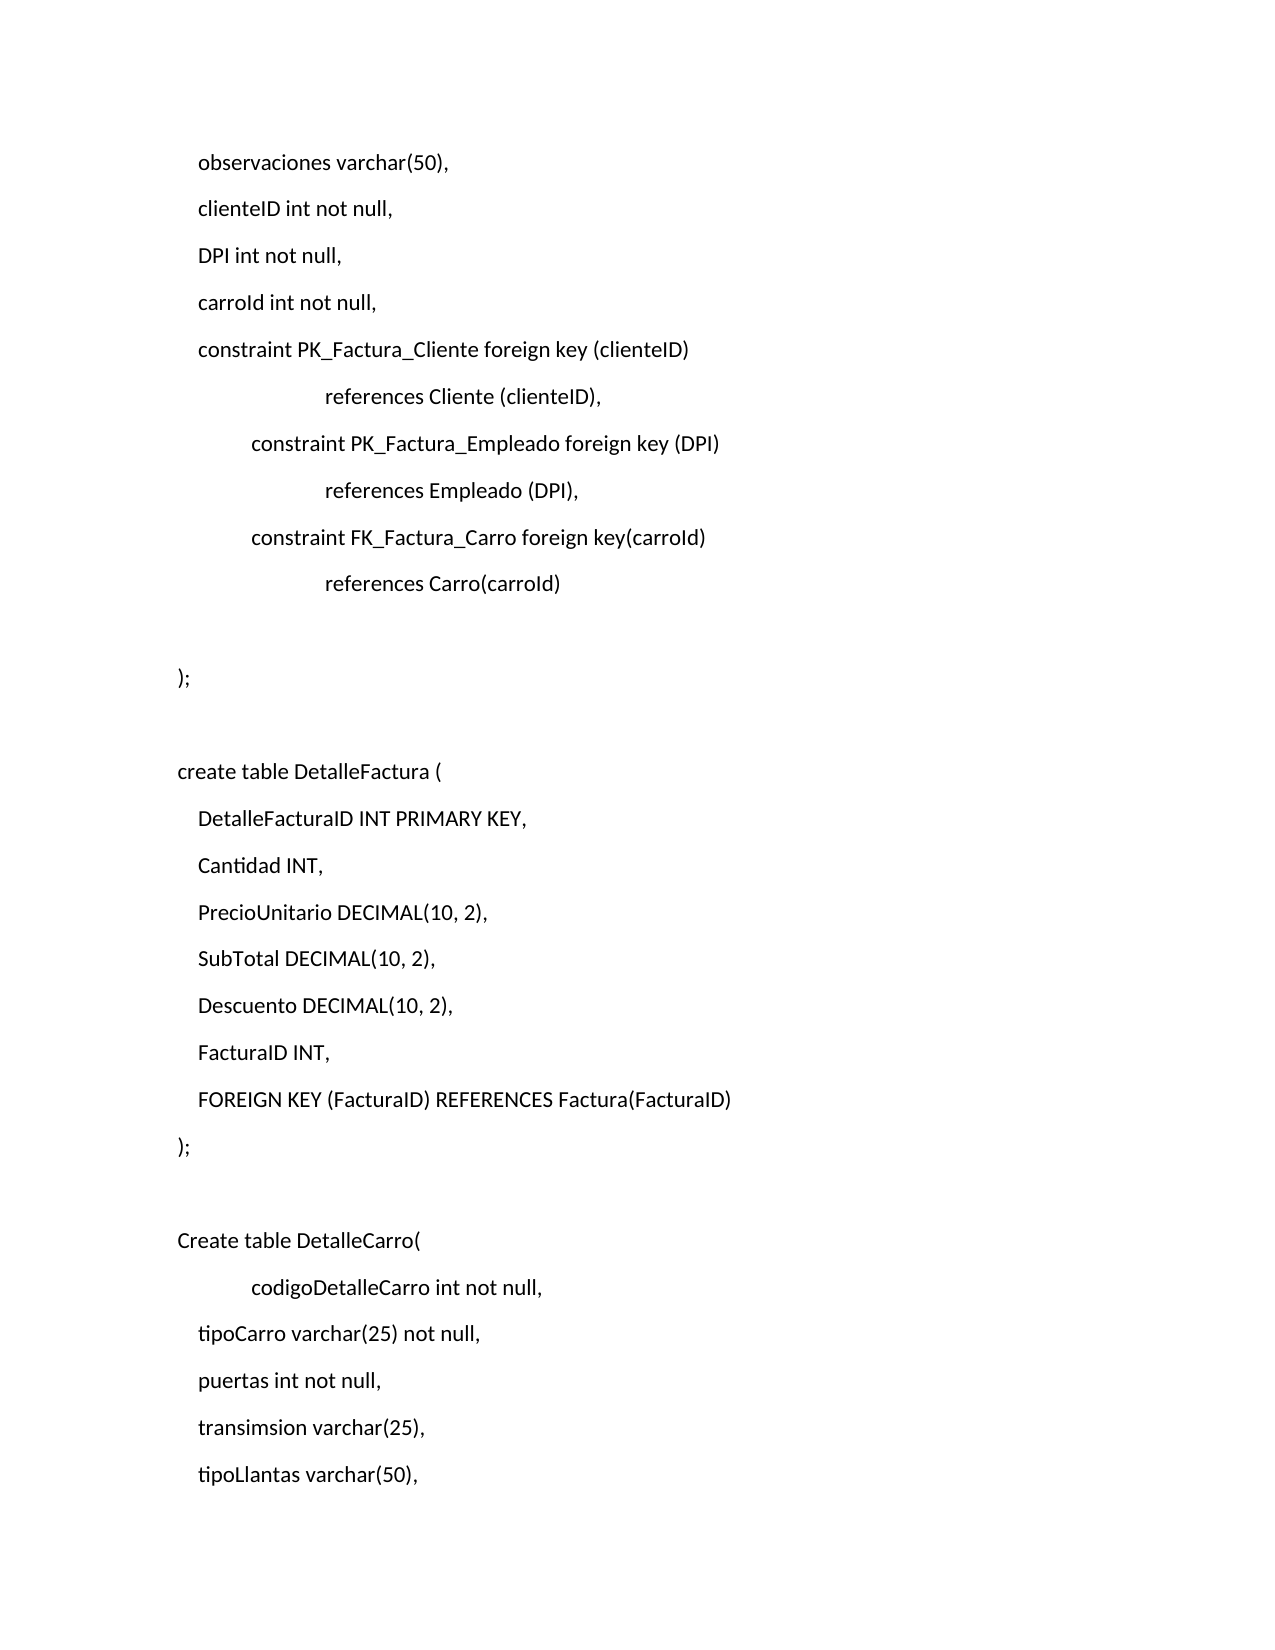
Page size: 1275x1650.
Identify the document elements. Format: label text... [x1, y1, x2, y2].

text ); [177, 663, 1098, 691]
text Create table DetalleCarro( [177, 1226, 1098, 1254]
text references Carro(carroId) [177, 569, 1098, 597]
text DetalleFacturaID INT PRIMARY KEY, [177, 804, 1098, 832]
text puertas int not null, [177, 1366, 1098, 1394]
text Descuento DECIMAL(10, 2), [177, 991, 1098, 1019]
text DPI int not null, [177, 241, 1098, 269]
text Cantidad INT, [177, 851, 1098, 879]
text constraint PK_Factura_Empleado foreign key (DPI) [177, 429, 1098, 457]
text transimsion varchar(25), [177, 1413, 1098, 1441]
text carroId int not null, [177, 288, 1098, 316]
text ); [177, 1132, 1098, 1160]
text constraint PK_Factura_Cliente foreign key (clienteID) [177, 335, 1098, 363]
text FacturaID INT, [177, 1038, 1098, 1066]
text PrecioUnitario DECIMAL(10, 2), [177, 898, 1098, 926]
text create table DetalleFactura ( [177, 757, 1098, 785]
text clienteID int not null, [177, 194, 1098, 222]
text tipoLlantas varchar(50), [177, 1460, 1098, 1488]
text observaciones varchar(50), [177, 148, 1098, 176]
text codigoDetalleCarro int not null, [177, 1273, 1098, 1301]
text references Empleado (DPI), [177, 476, 1098, 504]
text constraint FK_Factura_Carro foreign key(carroId) [177, 523, 1098, 551]
text SubTotal DECIMAL(10, 2), [177, 944, 1098, 972]
text tipoCarro varchar(25) not null, [177, 1319, 1098, 1347]
text references Cliente (clienteID), [177, 382, 1098, 410]
text FOREIGN KEY (FacturaID) REFERENCES Factura(FacturaID) [177, 1085, 1098, 1113]
